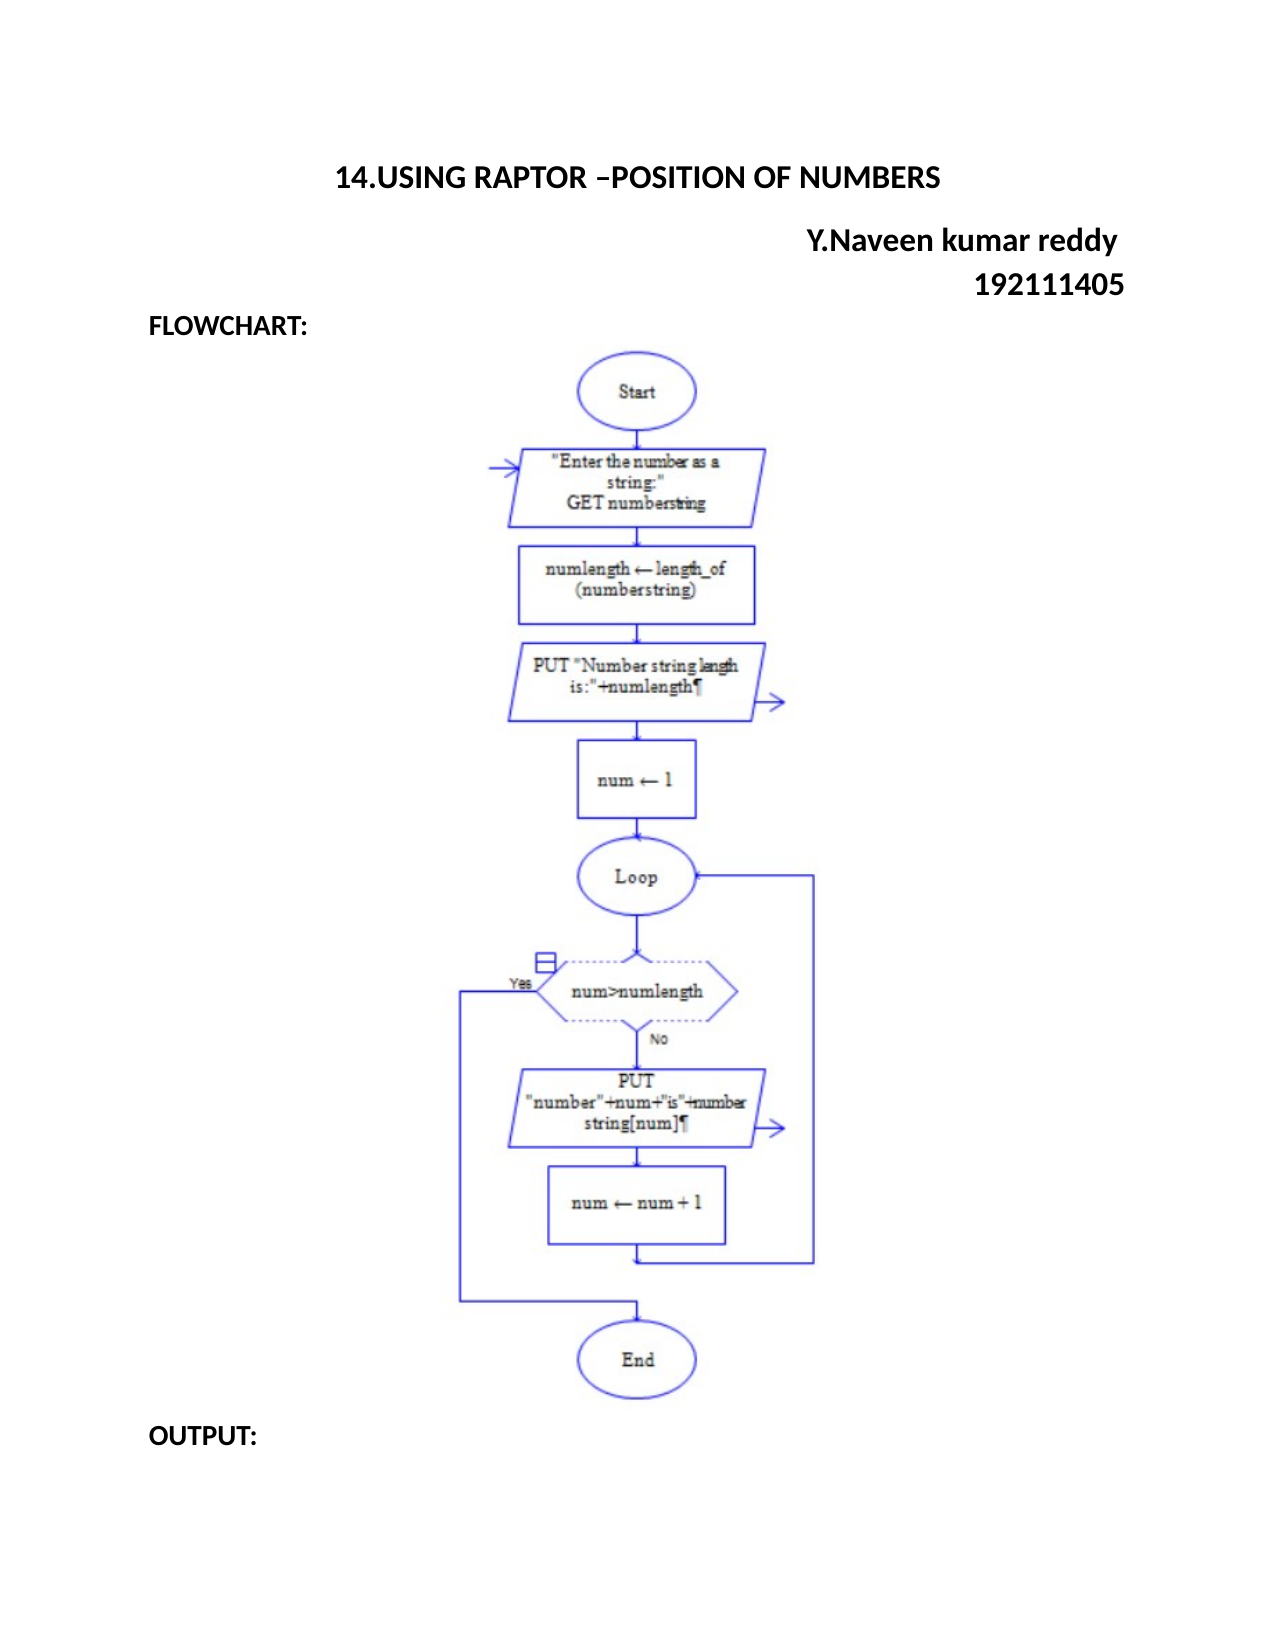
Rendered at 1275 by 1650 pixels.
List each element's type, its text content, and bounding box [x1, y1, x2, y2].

text OUTPUT: [148, 1417, 1125, 1452]
text Y.Naveen kumar reddy 192111405 [148, 219, 1125, 303]
text FLOWCHART: [148, 307, 1125, 342]
text 14.USING RAPTOR –POSITION OF NUMBERS [150, 156, 1125, 197]
picture [309, 345, 1016, 1415]
